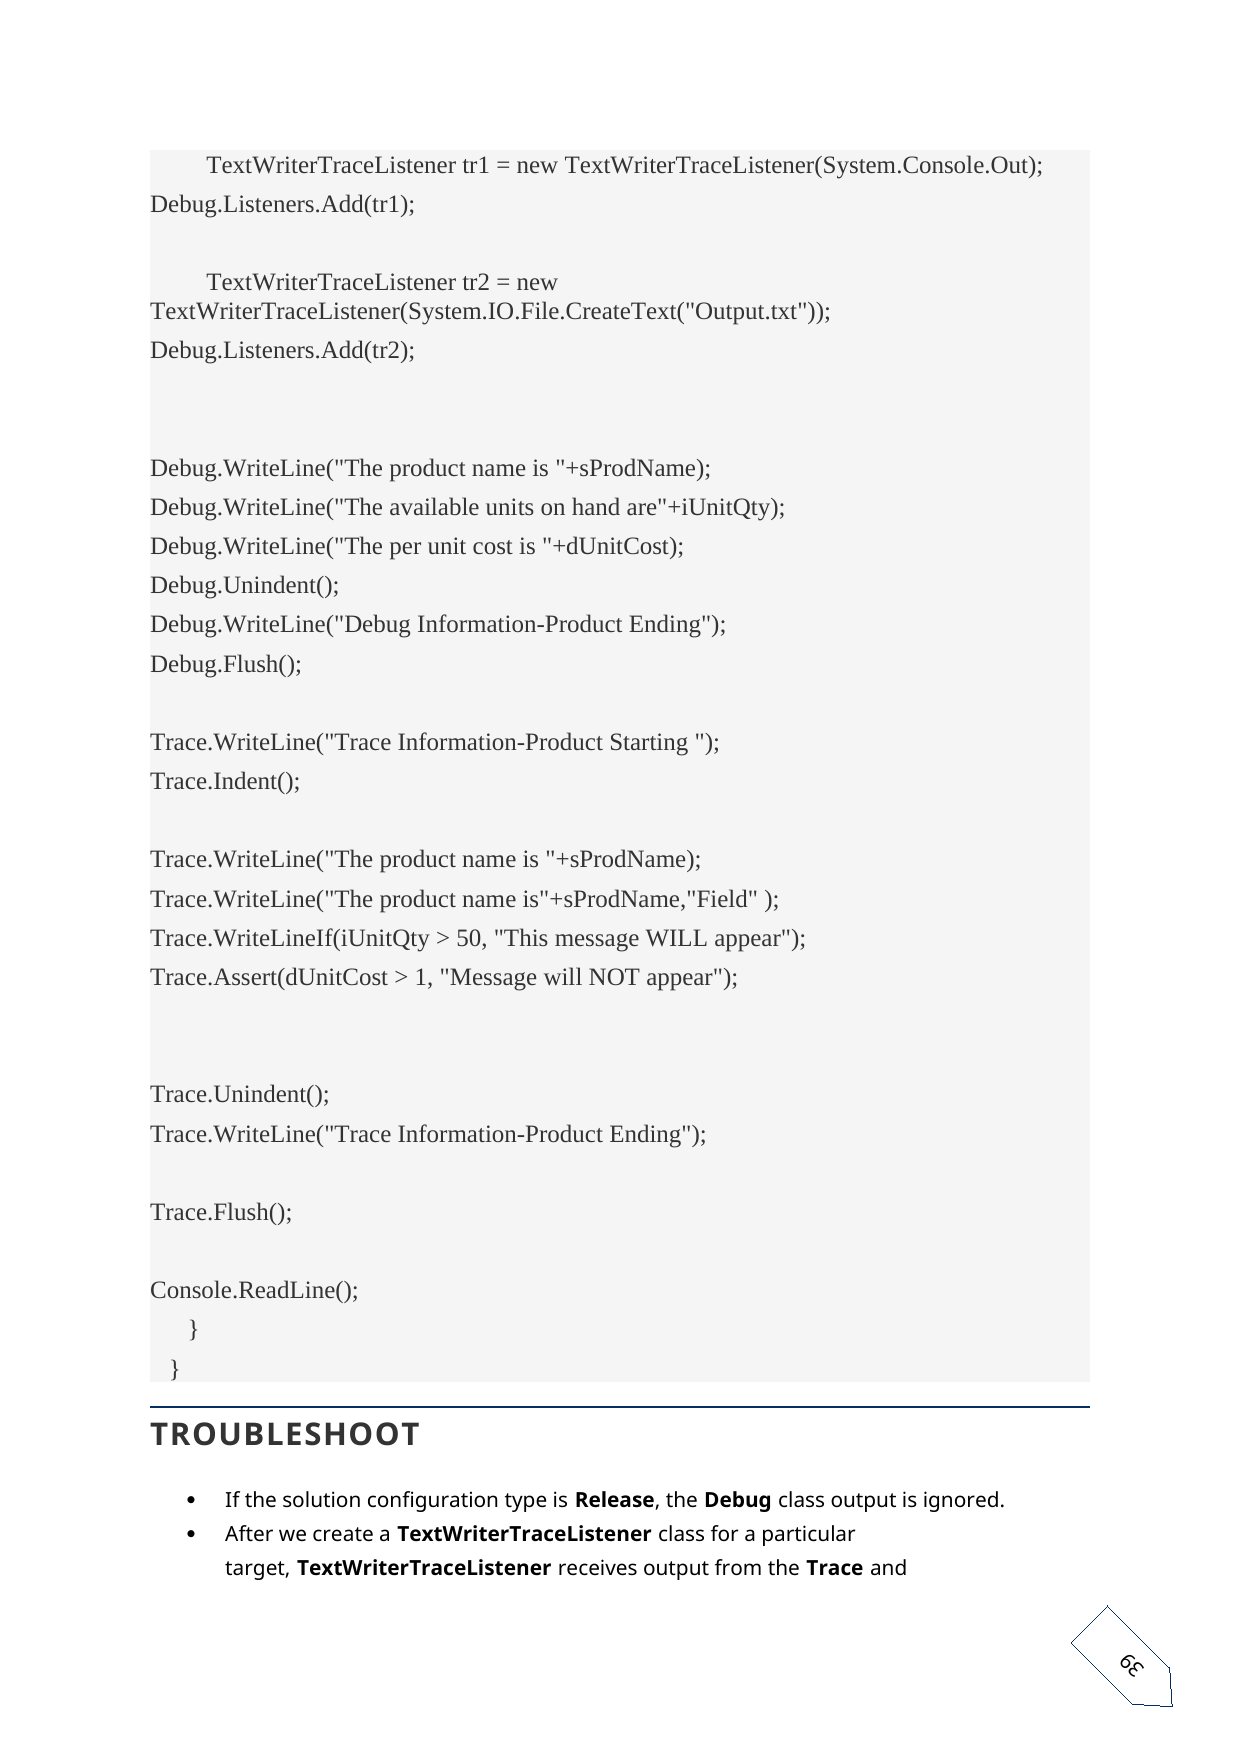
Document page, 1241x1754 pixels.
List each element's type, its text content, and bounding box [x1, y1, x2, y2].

text Trace.WriteLine("The product name is "+sProdName); [150, 844, 1090, 873]
text Trace.Unindent(); [150, 1079, 1090, 1108]
text TextWriterTraceListener tr1 = new TextWriterTraceListener(System.Console.Out); [150, 150, 1090, 179]
text Debug.WriteLine("The per unit cost is "+dUnitCost); [150, 531, 1090, 560]
text Debug.WriteLine("The available units on hand are"+iUnitQty); [150, 492, 1090, 521]
text Trace.WriteLineIf(iUnitQty > 50, "This message WILL appear"); [150, 923, 1090, 952]
text Trace.WriteLine("The product name is"+sProdName,"Field" ); [150, 884, 1090, 912]
text Debug.Unindent(); [150, 570, 1090, 599]
text } [150, 1314, 1090, 1343]
text Console.ReadLine(); [150, 1275, 1090, 1304]
text TextWriterTraceListener tr2 = new TextWriterTraceListener(System.IO.File.CreateText("Output.txt")); [150, 267, 1090, 325]
text } [150, 1354, 1090, 1382]
text Trace.Assert(dUnitCost > 1, "Message will NOT appear"); [150, 962, 1090, 991]
text Trace.Flush(); [150, 1197, 1090, 1226]
list If the solution configuration type is Release, the Debug class output is ignored. [187, 1484, 1090, 1513]
text Debug.WriteLine("Debug Information-Product Ending"); [150, 609, 1090, 638]
text Trace.Indent(); [150, 766, 1090, 795]
text Debug.Listeners.Add(tr1); [150, 189, 1090, 218]
text Trace.WriteLine("Trace Information-Product Starting "); [150, 727, 1090, 756]
text Debug.Flush(); [150, 649, 1090, 677]
subtitle Troubleshoot [150, 1408, 1090, 1454]
text Debug.WriteLine("The product name is "+sProdName); [150, 453, 1090, 482]
text Trace.WriteLine("Trace Information-Product Ending"); [150, 1119, 1090, 1147]
text Debug.Listeners.Add(tr2); [150, 335, 1090, 364]
